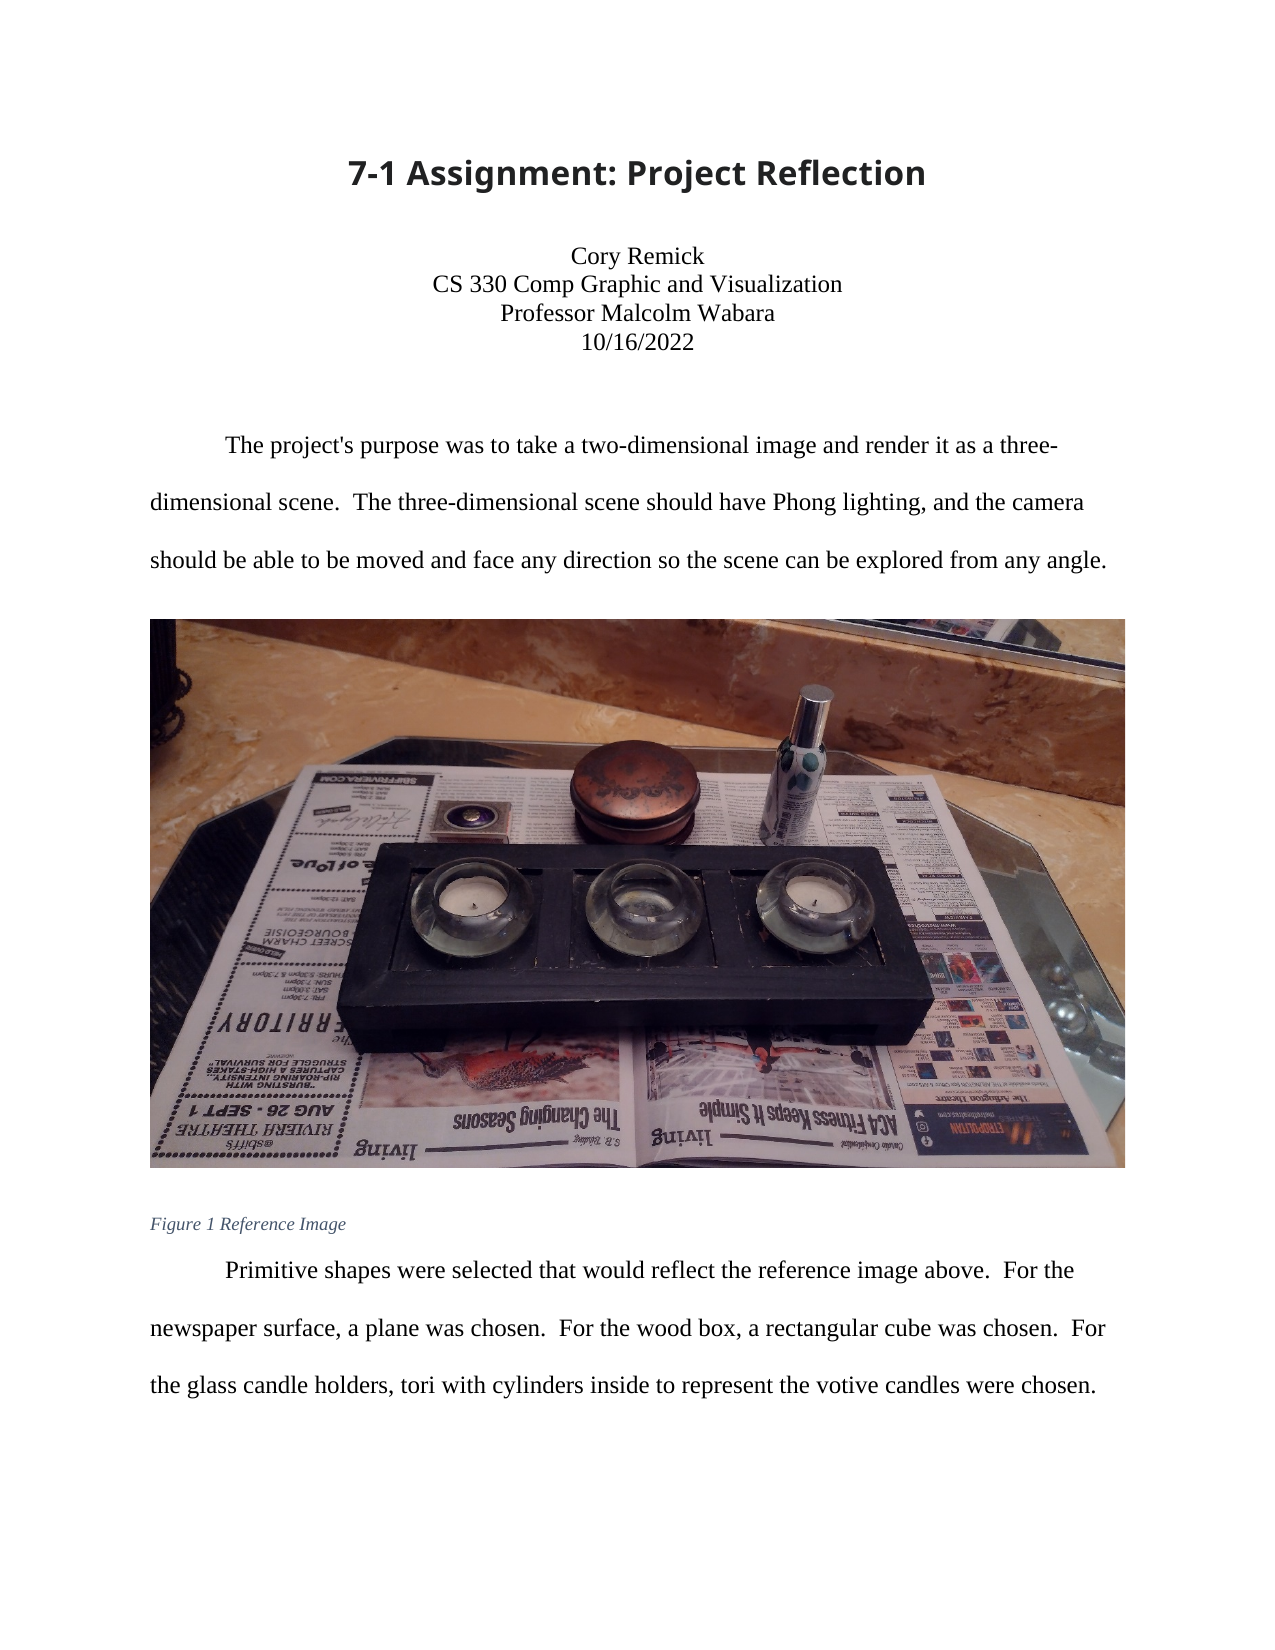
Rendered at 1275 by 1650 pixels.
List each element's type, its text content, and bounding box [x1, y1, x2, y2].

picture [150, 619, 1125, 1168]
text The project's purpose was to take a two-dimensional image and render it as a three-dimensional scene. The three-dimensional scene should have Phong lighting, and the camera should be able to be moved and face any direction so the scene can be explored from any angle. [150, 430, 1125, 574]
text Professor Malcolm Wabara [150, 298, 1125, 327]
text Cory Remick [150, 241, 1125, 269]
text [150, 1255, 1125, 1399]
text CS 330 Comp Graphic and Visualization [150, 269, 1125, 298]
text 10/16/2022 [150, 327, 1125, 356]
subtitle 7-1 Assignment: Project Reflection [150, 150, 1125, 195]
